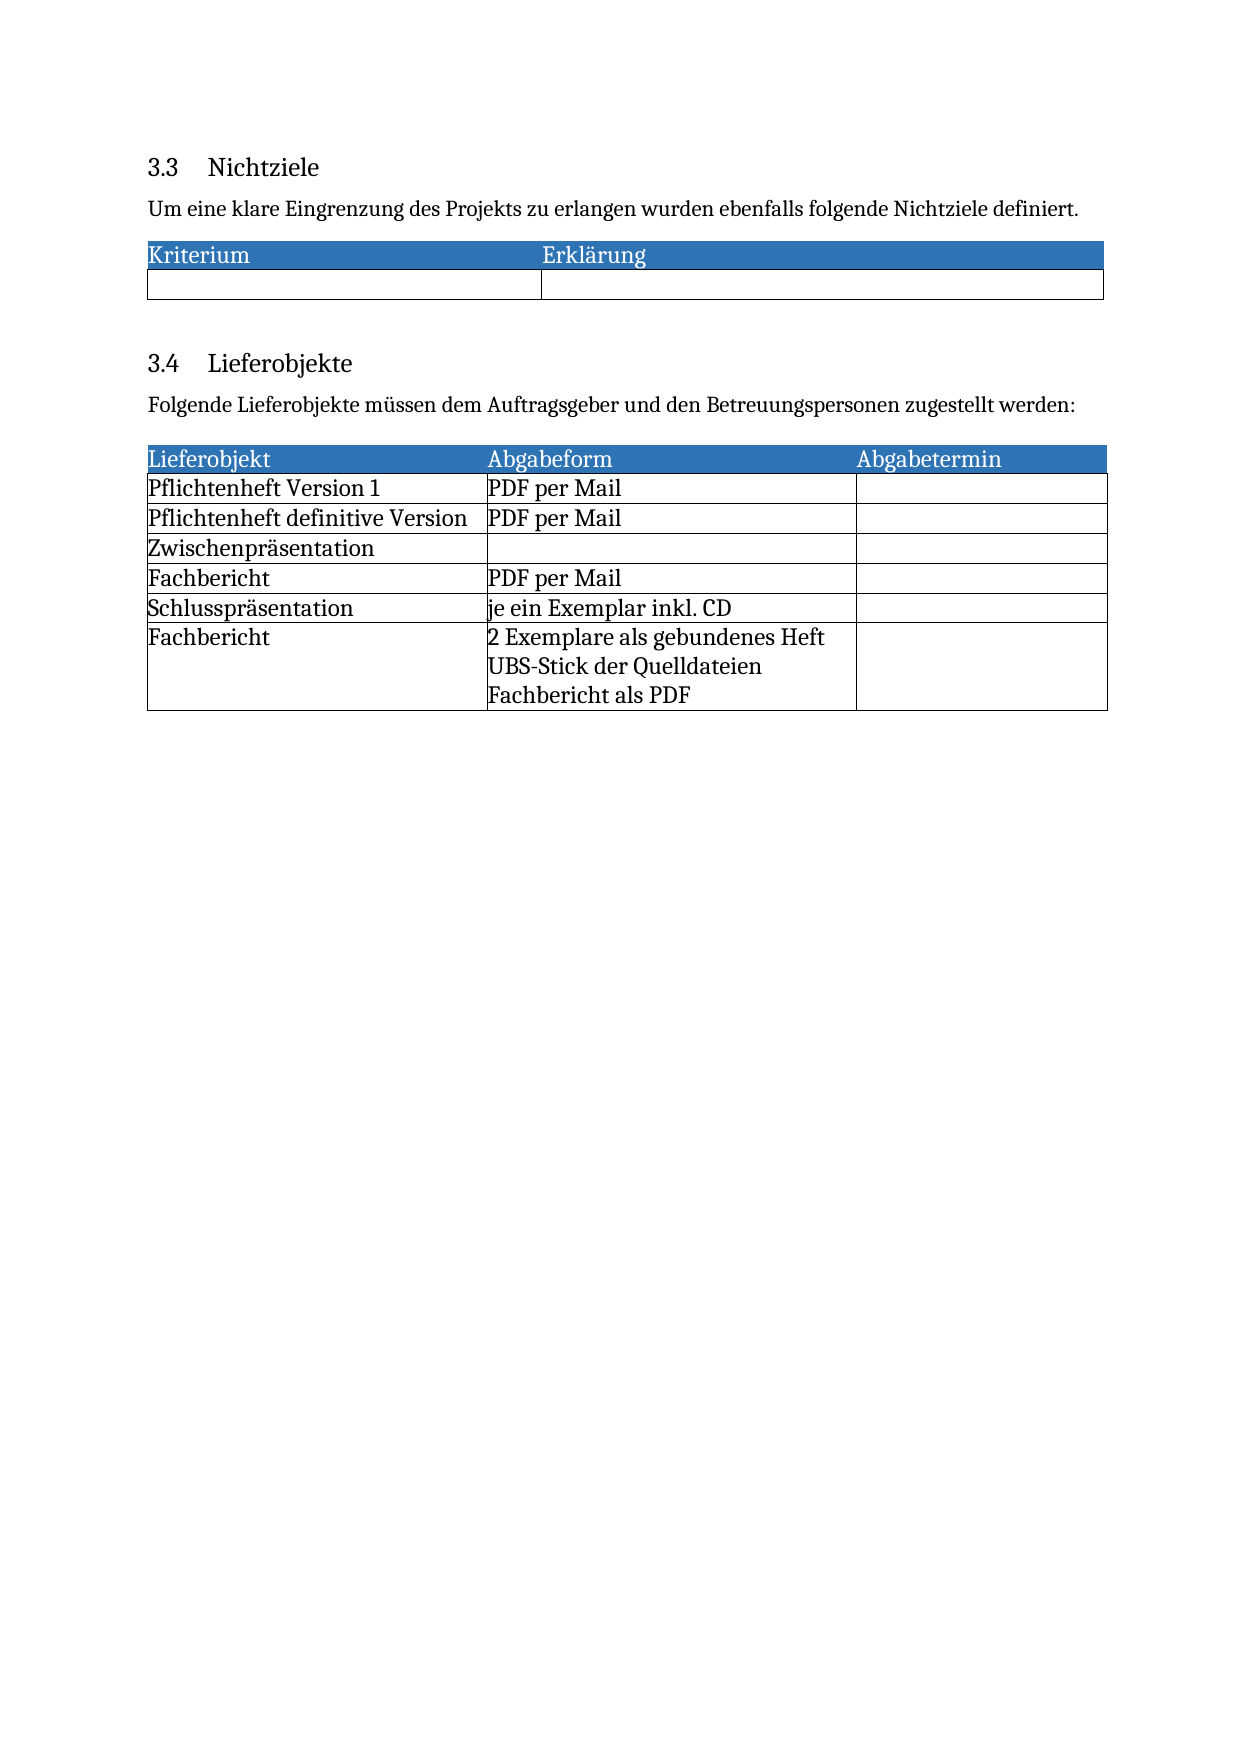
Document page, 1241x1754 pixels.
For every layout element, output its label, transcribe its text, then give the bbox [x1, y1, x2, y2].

table_cell [857, 564, 1107, 592]
table_cell Zwischenpräsentation [148, 534, 487, 563]
subtitle Nichtziele [148, 152, 1092, 183]
table_cell [857, 623, 1107, 709]
text Um eine klare Eingrenzung des Projekts zu erlangen wurden ebenfalls folgende Nichtziele definiert. [148, 196, 1092, 222]
table_cell PDF per Mail [488, 474, 856, 503]
table_cell Schlusspräsentation [148, 594, 487, 622]
table_cell [857, 504, 1107, 533]
table_cell Pflichtenheft Version 1 [148, 474, 487, 503]
table_header Abgabeform [487, 445, 856, 473]
table_cell [857, 474, 1107, 503]
table_header Abgabetermin [856, 445, 1107, 473]
table_cell PDF per Mail [488, 564, 856, 592]
subtitle Lieferobjekte [148, 348, 1092, 379]
text Folgende Lieferobjekte müssen dem Auftragsgeber und den Betreuungspersonen zugestellt werden: [148, 392, 1092, 418]
table_cell je ein Exemplar inkl. CD [488, 594, 856, 622]
table_header Kriterium [148, 241, 542, 269]
table_cell PDF per Mail [488, 504, 856, 533]
table_cell [542, 270, 1103, 299]
table_cell [148, 270, 541, 299]
table_cell Fachbericht [148, 623, 487, 709]
table_cell Pflichtenheft definitive Version [148, 504, 487, 533]
table_cell 2 Exemplare als gebundenes Heft UBS-Stick der Quelldateien Fachbericht als PDF [488, 623, 856, 709]
table_header Erklärung [542, 241, 1104, 269]
table_header Lieferobjekt [148, 445, 487, 473]
table_cell [488, 534, 856, 563]
table_cell Fachbericht [148, 564, 487, 592]
table_cell [857, 534, 1107, 563]
table_cell [857, 594, 1107, 622]
